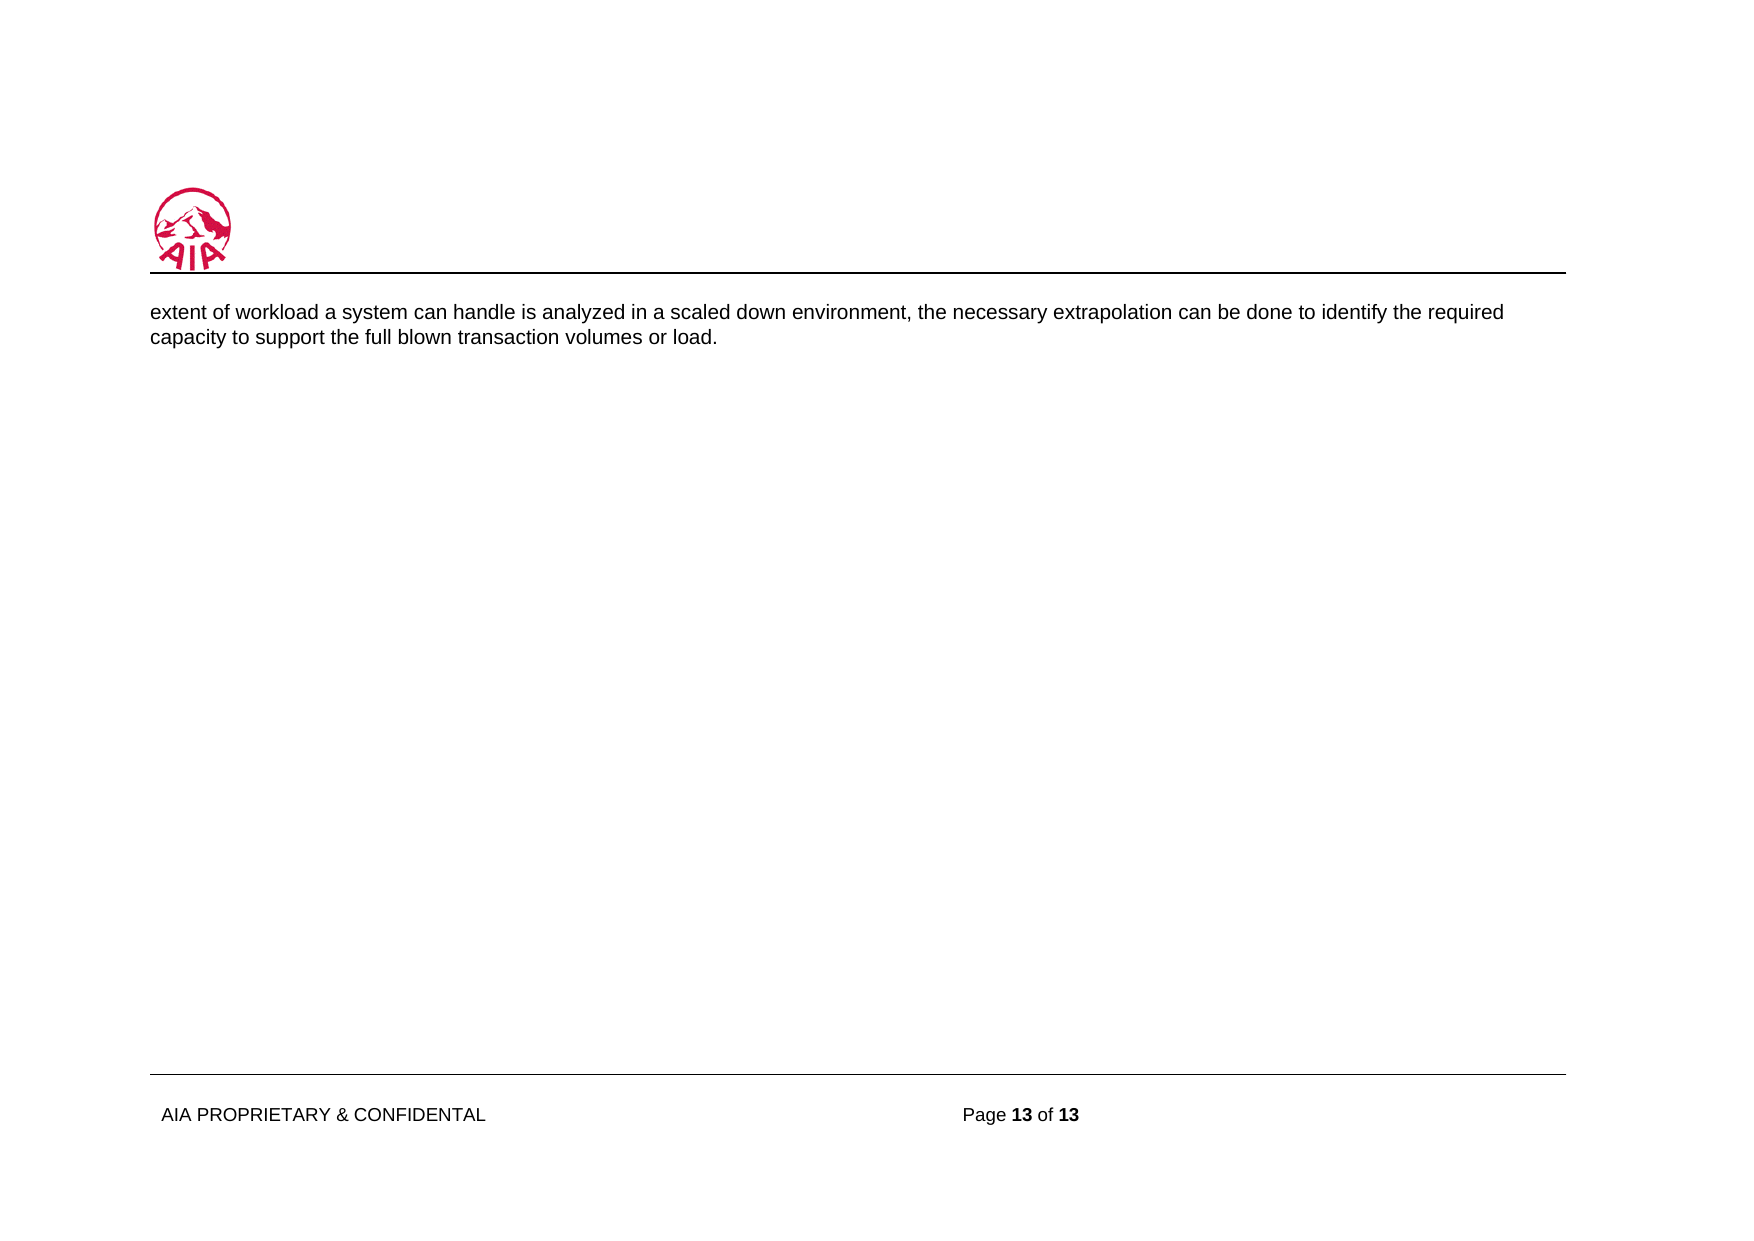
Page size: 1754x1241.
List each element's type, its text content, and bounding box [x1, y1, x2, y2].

picture [150, 187, 235, 271]
